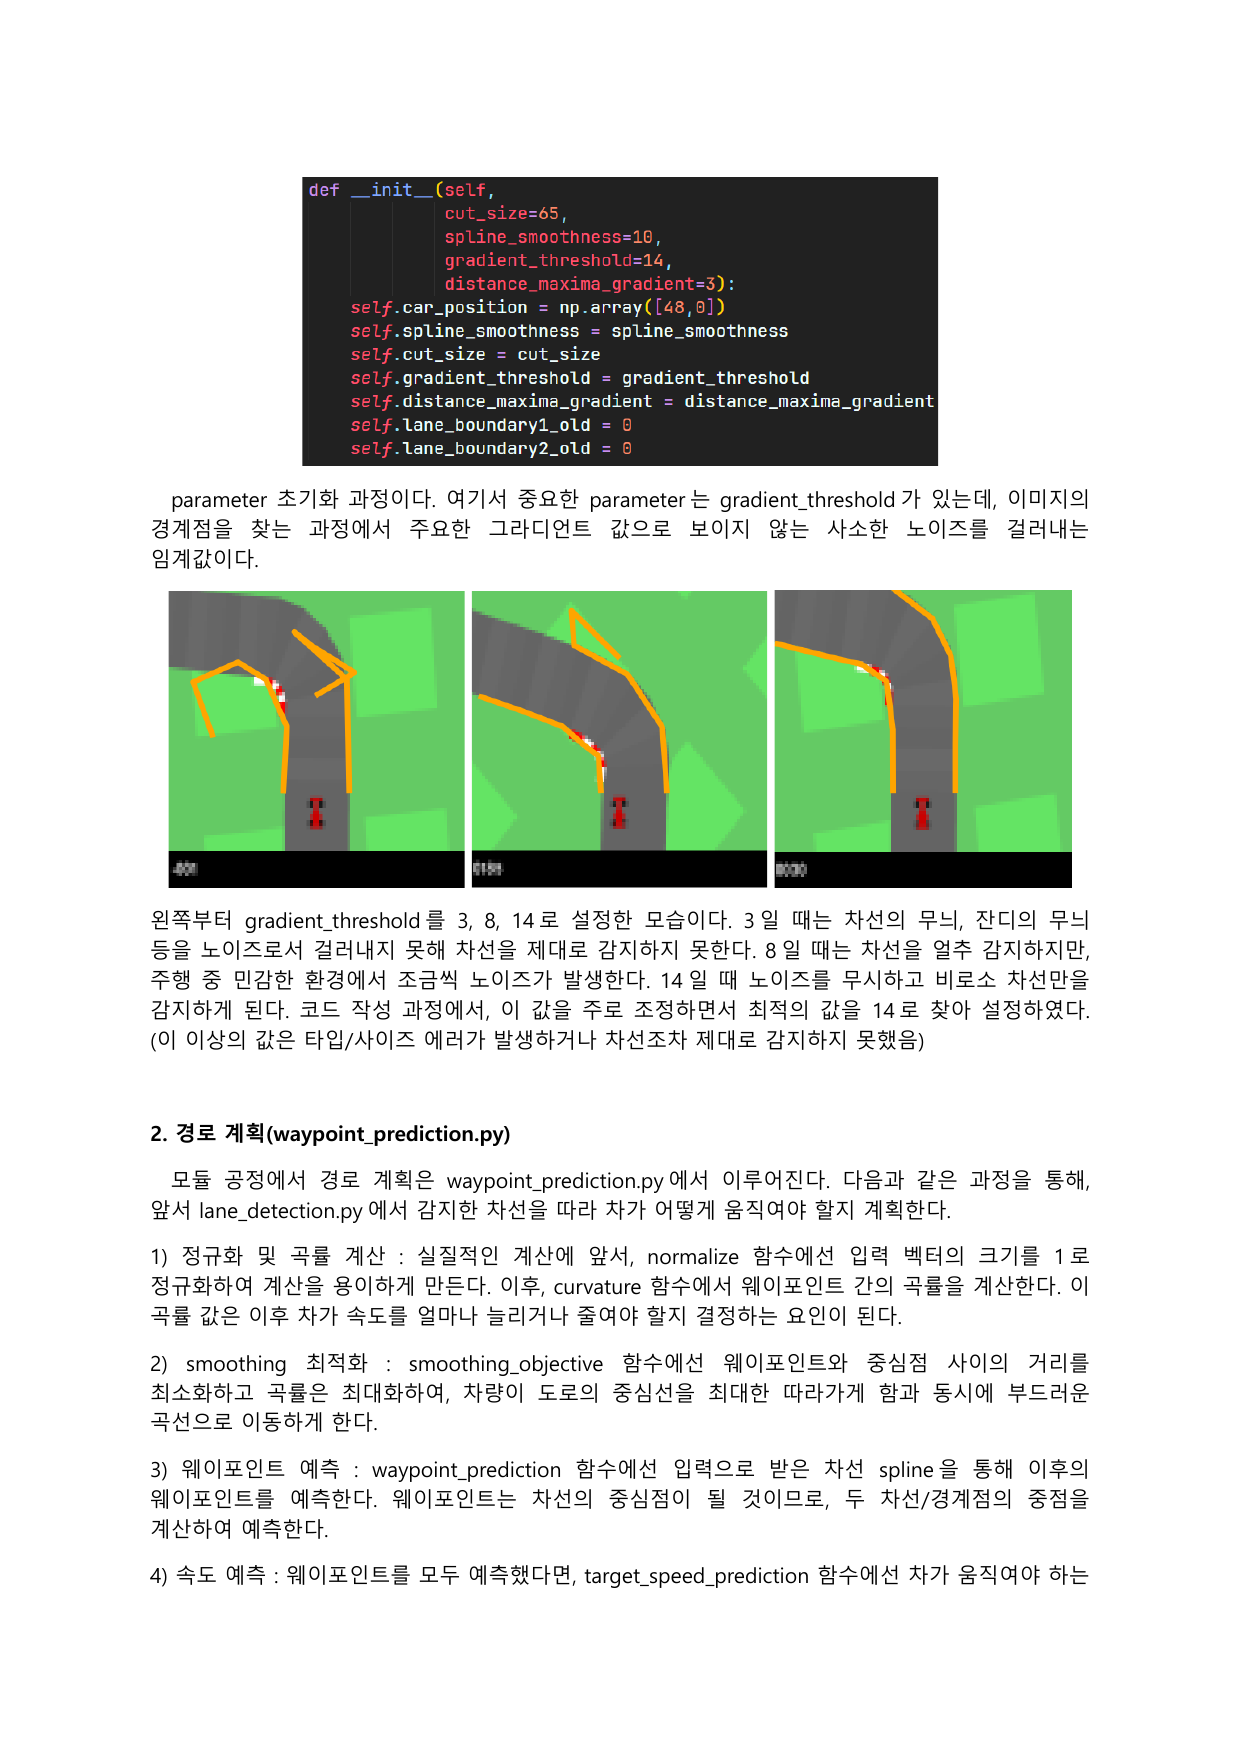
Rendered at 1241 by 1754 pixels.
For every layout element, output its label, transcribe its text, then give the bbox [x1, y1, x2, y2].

text 모듈 공정에서 경로 계획은 waypoint_prediction.py에서 이루어진다. 다음과 같은 과정을 통해, 앞서 lane_detection.py에서 감지한 차선을 따라 차가 어떻게 움직여야 할지 계획한다. [150, 1166, 1090, 1223]
text 왼쪽부터 gradient_threshold를 3, 8, 14로 설정한 모습이다. 3일 때는 차선의 무늬, 잔디의 무늬 등을 노이즈로서 걸러내지 못해 차선을 제대로 감지하지 못한다. 8일 때는 차선을 얼추 감지하지만, 주행 중 민감한 환경에서 조금씩 노이즈가 발생한다. 14일 때 노이즈를 무시하고 비로소 차선만을 감지하게 된다. 코드 작성 과정에서, 이 값을 주로 조정하면서 최적의 값을 14로 찾아 설정하였다. (이 이상의 값은 타입/사이즈 에러가 발생하거나 차선조차 제대로 감지하지 못했음) [150, 906, 1090, 1053]
text 3) 웨이포인트 예측 : waypoint_prediction 함수에선 입력으로 받은 차선 spline을 통해 이후의 웨이포인트를 예측한다. 웨이포인트는 차선의 중심점이 될 것이므로, 두 차선/경계점의 중점을 계산하여 예측한다. [150, 1455, 1090, 1542]
picture [168, 591, 465, 888]
text 1) 정규화 및 곡률 계산 : 실질적인 계산에 앞서, normalize 함수에선 입력 벡터의 크기를 1로 정규화하여 계산을 용이하게 만든다. 이후, curvature 함수에서 웨이포인트 간의 곡률을 계산한다. 이 곡률 값은 이후 차가 속도를 얼마나 늘리거나 줄여야 할지 결정하는 요인이 된다. [150, 1242, 1090, 1329]
text parameter 초기화 과정이다. 여기서 중요한 parameter는 gradient_threshold가 있는데, 이미지의 경계점을 찾는 과정에서 주요한 그라디언트 값으로 보이지 않는 사소한 노이즈를 걸러내는 임계값이다. [150, 484, 1090, 572]
text 2. 경로 계획(waypoint_prediction.py) [150, 1119, 1090, 1147]
picture [774, 590, 1072, 888]
picture [471, 591, 768, 888]
text 2) smoothing 최적화 : smoothing_objective 함수에선 웨이포인트와 중심점 사이의 거리를 최소화하고 곡률은 최대화하여, 차량이 도로의 중심선을 최대한 따라가게 함과 동시에 부드러운 곡선으로 이동하게 한다. [150, 1348, 1090, 1436]
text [150, 1561, 1090, 1589]
picture [302, 177, 939, 466]
